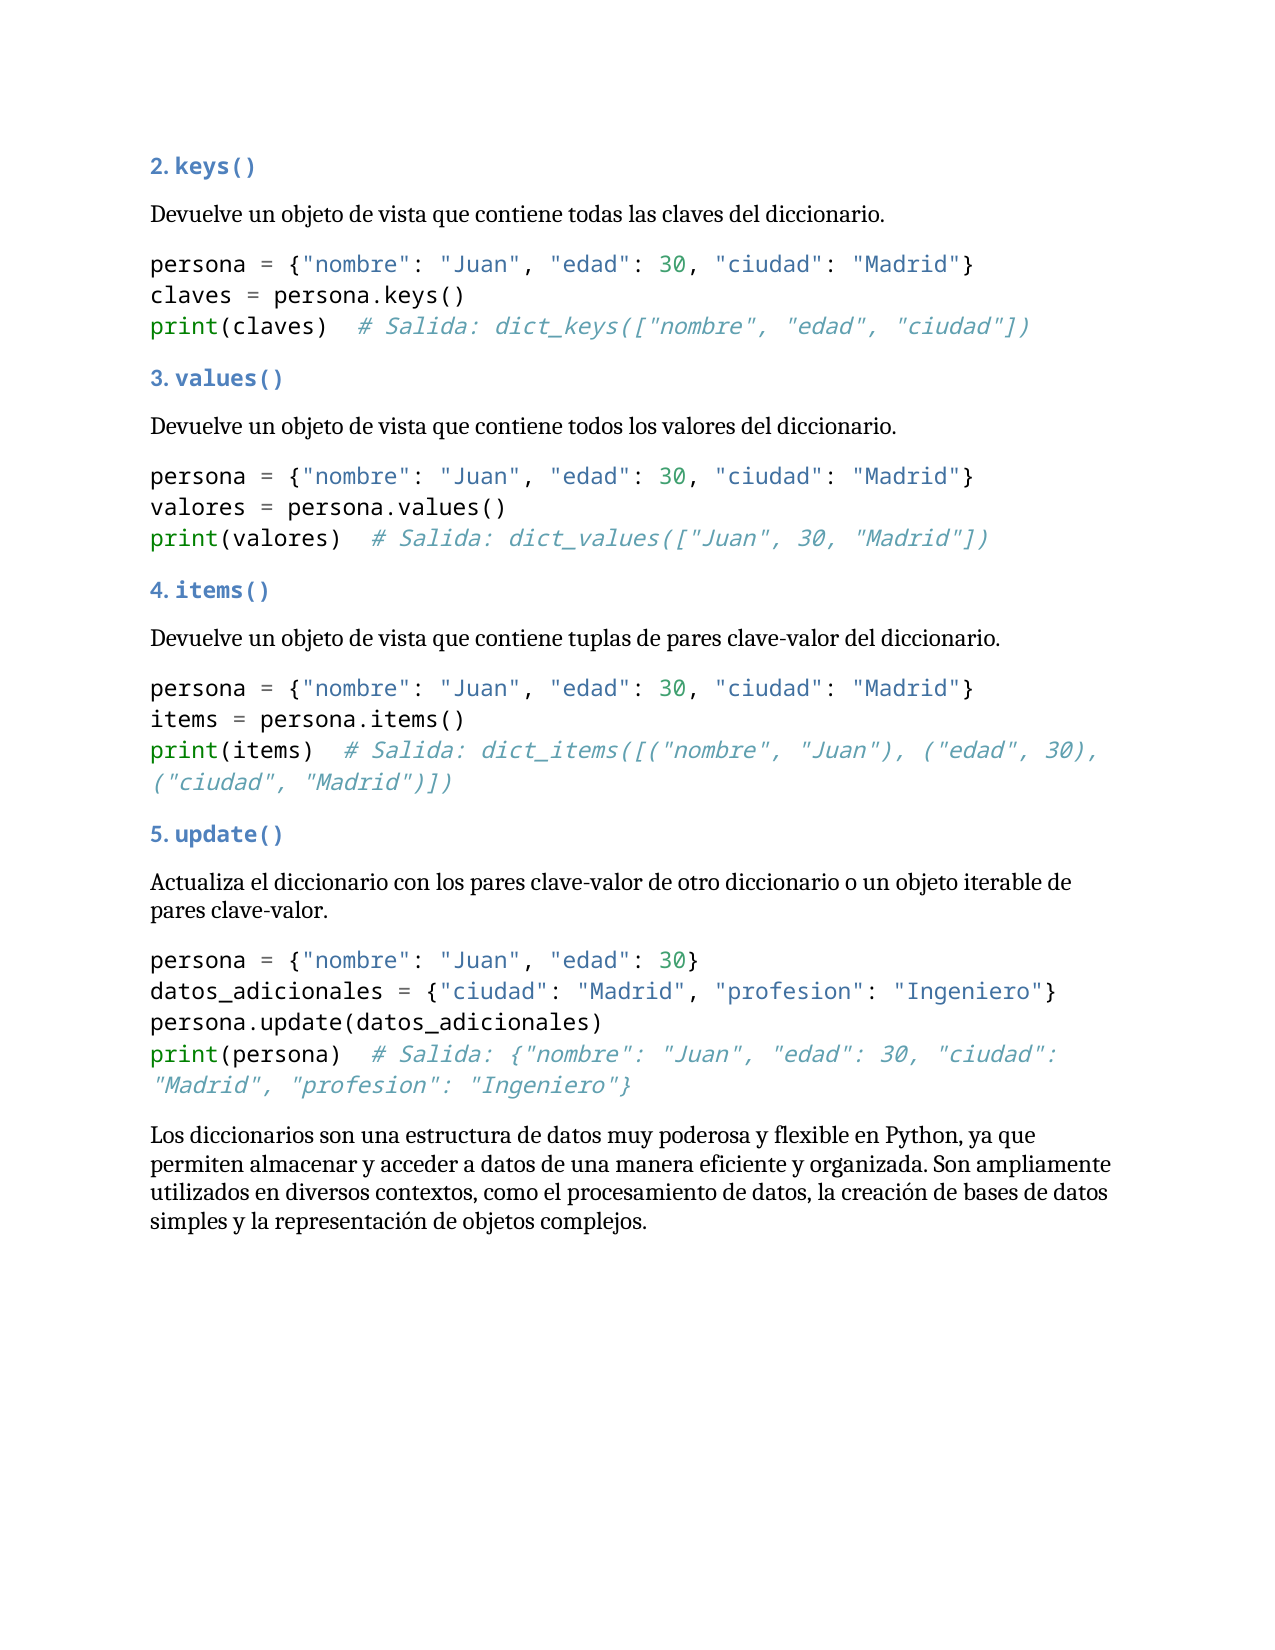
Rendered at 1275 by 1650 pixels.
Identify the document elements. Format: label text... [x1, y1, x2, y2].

text Actualiza el diccionario con los pares clave-valor de otro diccionario o un objeto iterable de pares clave-valor. [150, 867, 1125, 925]
text persona = {"nombre": "Juan", "edad": 30, "ciudad": "Madrid"} items = persona.items() print(items) # Salida: dict_items([("nombre", "Juan"), ("edad", 30), ("ciudad", "Madrid")]) [150, 672, 1125, 797]
text Devuelve un objeto de vista que contiene todas las claves del diccionario. [150, 200, 1125, 229]
text persona = {"nombre": "Juan", "edad": 30, "ciudad": "Madrid"} claves = persona.keys() print(claves) # Salida: dict_keys(["nombre", "edad", "ciudad"]) [150, 247, 1125, 341]
text Devuelve un objeto de vista que contiene tuplas de pares clave-valor del diccionario. [150, 624, 1125, 653]
subtitle 5. update() [150, 817, 1125, 849]
subtitle 4. items() [150, 574, 1125, 605]
text Devuelve un objeto de vista que contiene todos los valores del diccionario. [150, 412, 1125, 441]
text Los diccionarios son una estructura de datos muy poderosa y flexible en Python, ya que permiten almacenar y acceder a datos de una manera eficiente y organizada. Son ampliamente utilizados en diversos contextos, como el procesamiento de datos, la creación de bases de datos simples y la representación de objetos complejos. [150, 1121, 1125, 1236]
text persona = {"nombre": "Juan", "edad": 30} datos_adicionales = {"ciudad": "Madrid", "profesion": "Ingeniero"} persona.update(datos_adicionales) print(persona) # Salida: {"nombre": "Juan", "edad": 30, "ciudad": "Madrid", "profesion": "Ingeniero"} [150, 944, 1125, 1100]
subtitle 3. values() [150, 362, 1125, 393]
text persona = {"nombre": "Juan", "edad": 30, "ciudad": "Madrid"} valores = persona.values() print(valores) # Salida: dict_values(["Juan", 30, "Madrid"]) [150, 459, 1125, 553]
subtitle 2. keys() [150, 150, 1125, 181]
